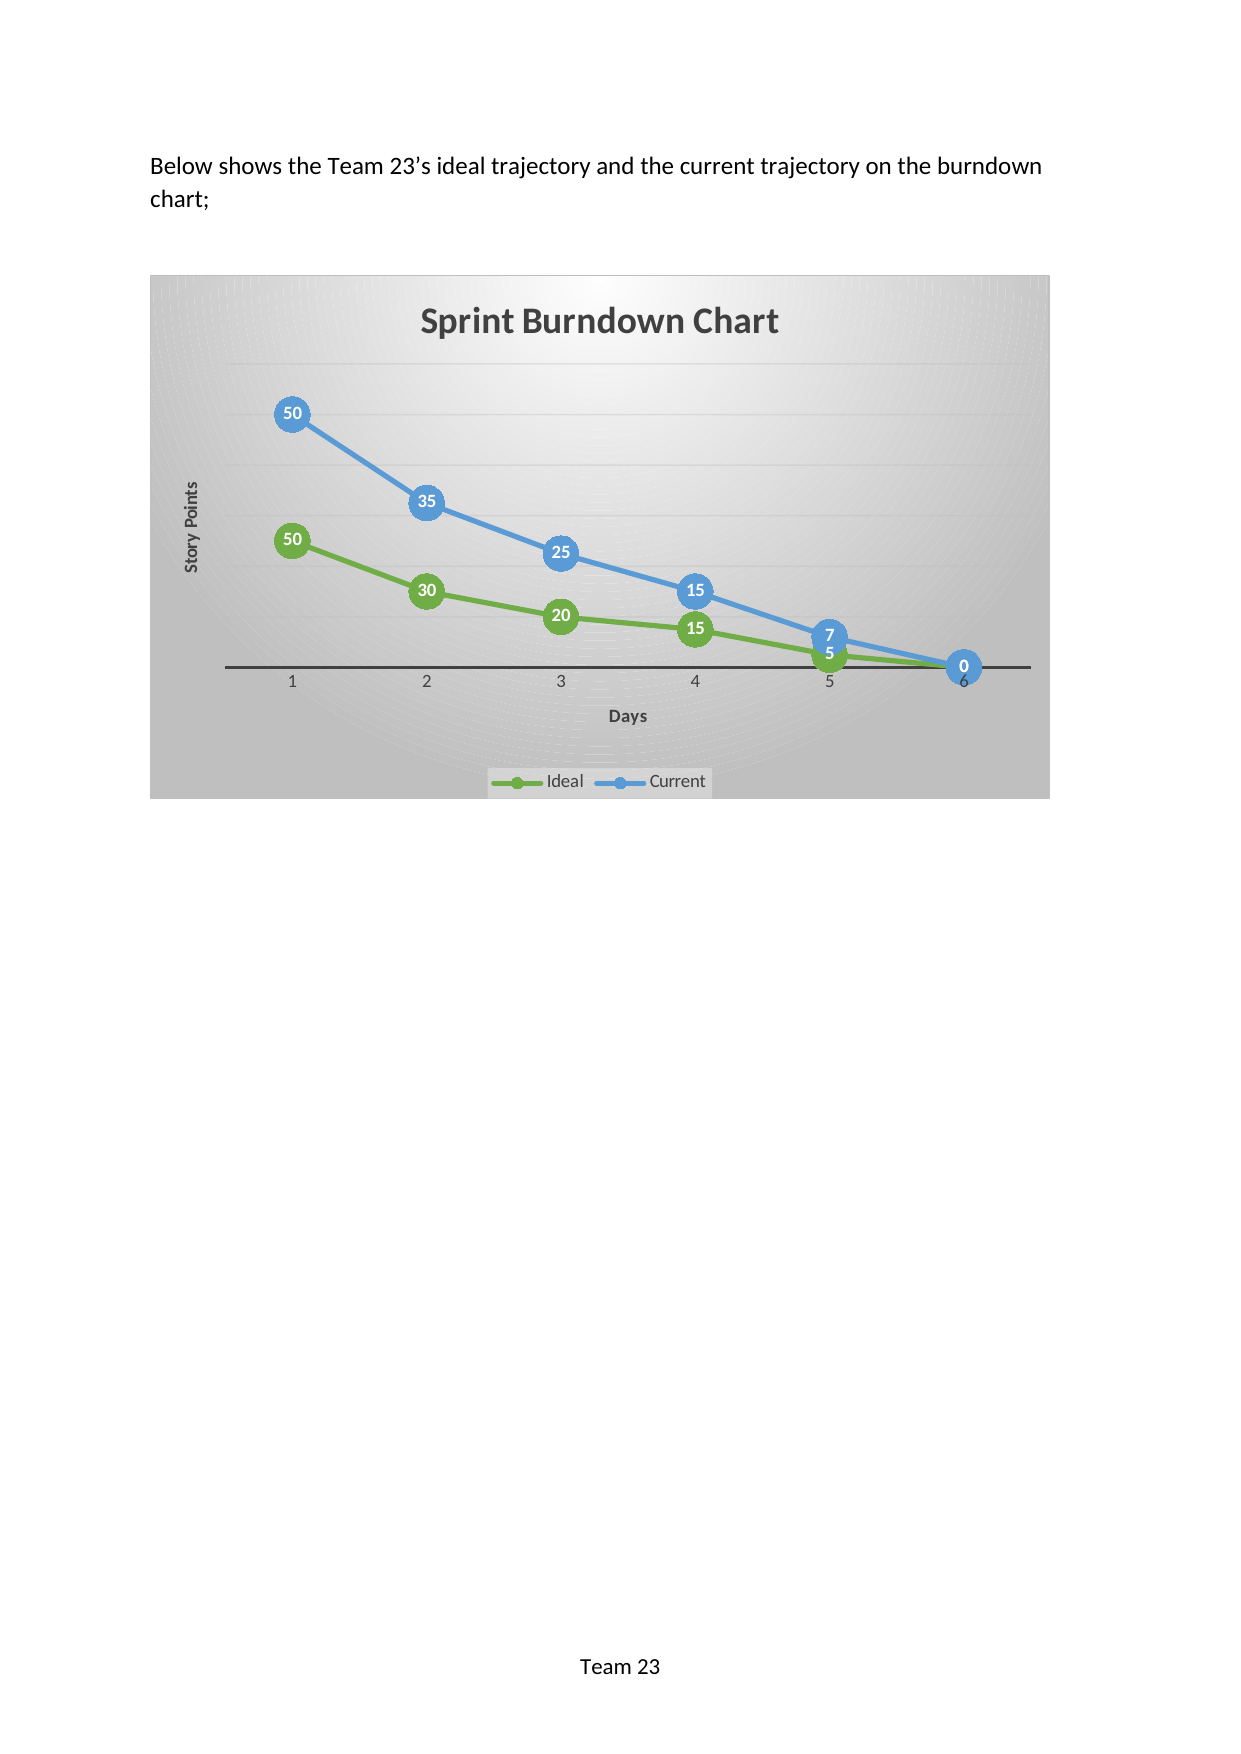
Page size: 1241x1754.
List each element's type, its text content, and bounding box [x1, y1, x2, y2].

text Below shows the Team 23’s ideal trajectory and the current trajectory on the burndown chart; [150, 150, 1090, 213]
